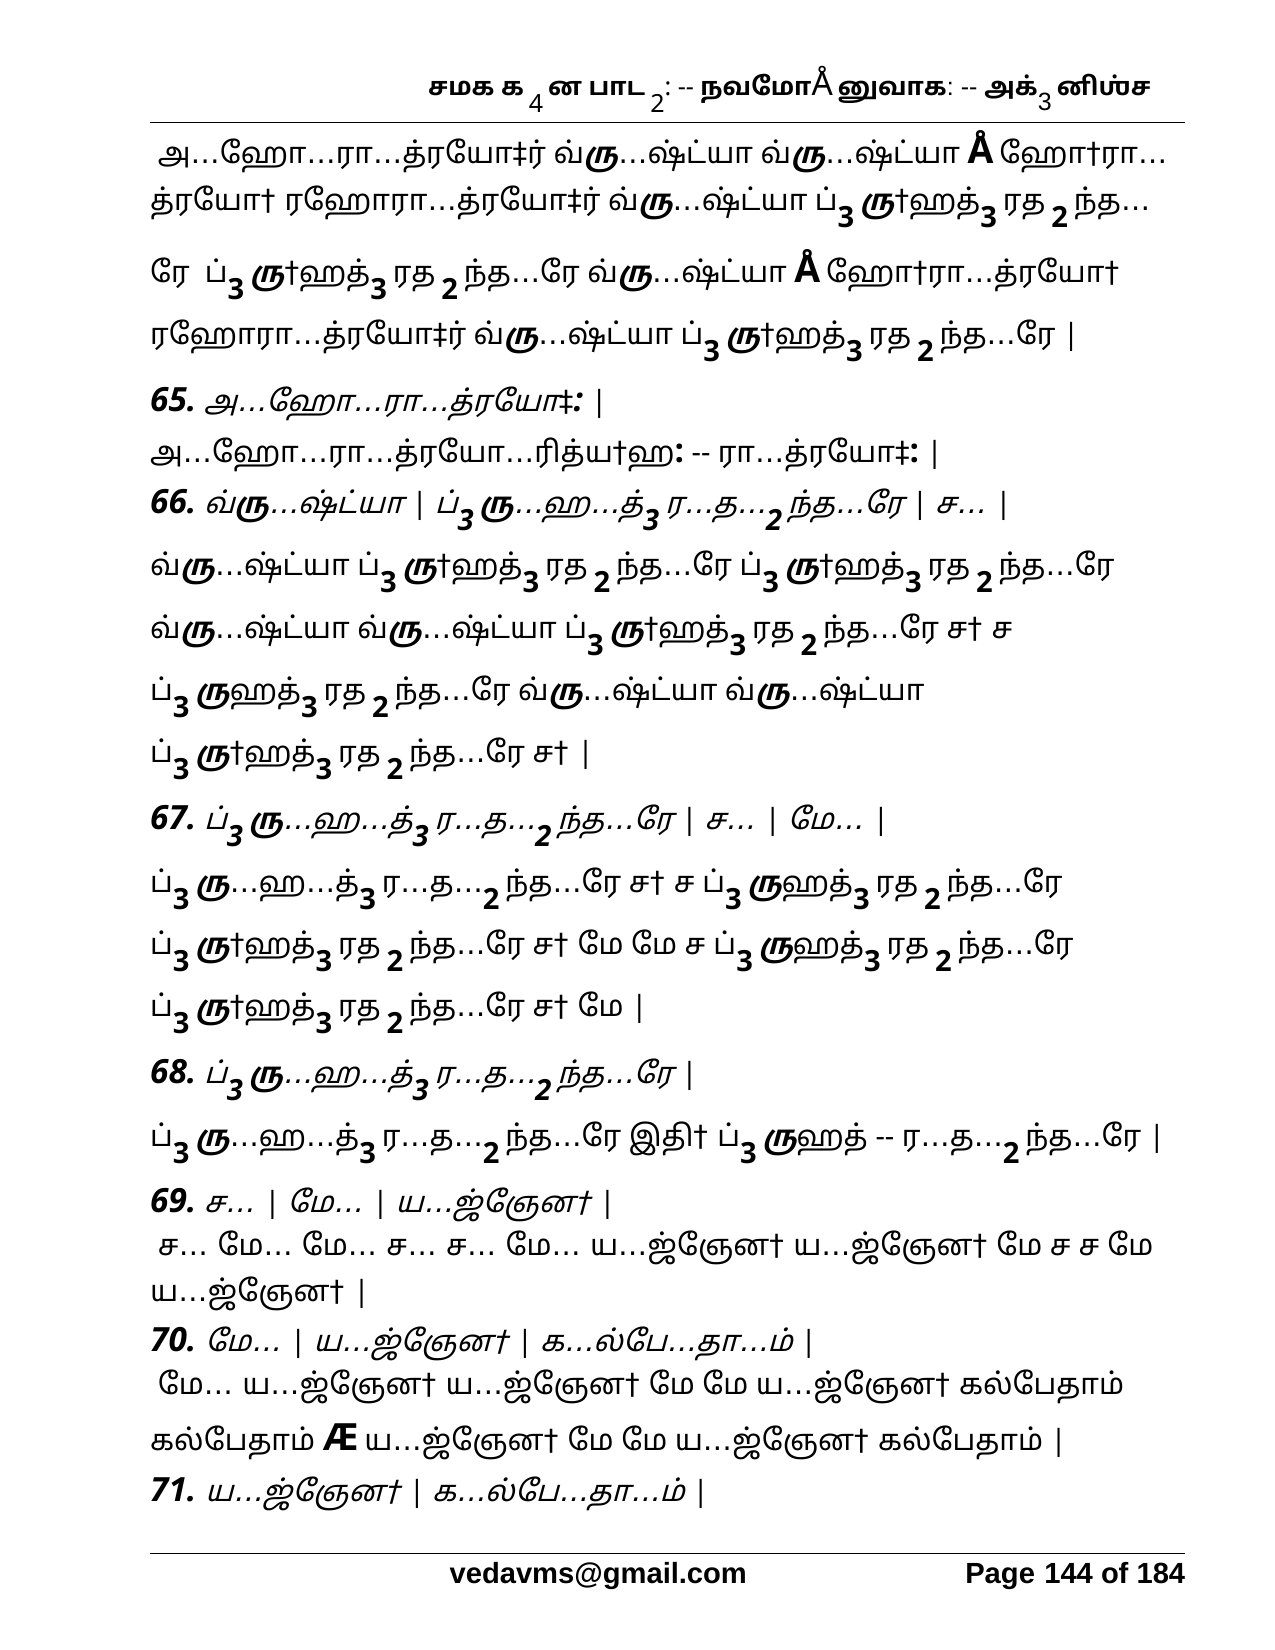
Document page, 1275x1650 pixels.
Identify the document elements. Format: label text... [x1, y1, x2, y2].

text 69. ச… | மே… | ய…ஜ்ஞேன† | [150, 1177, 1185, 1224]
text ப்3ரு†ஹத்3ரத2ந்த…ரே ச† மே | [150, 986, 1185, 1042]
text ப்3ரு…ஹ…த்3ர…த…2ந்த…ரே ச† ச ப்3ருஹத்3ரத2ந்த…ரே [150, 861, 1185, 918]
text வ்ரு…ஷ்ட்யா ப்3ரு†ஹத்3ரத2ந்த…ரே ப்3ரு†ஹத்3ரத2ந்த…ரே வ்ரு…ஷ்ட்யா வ்ரு…ஷ்ட்யா ப்3ரு†ஹத்3ரத2ந்த…ரே ச† ச ப்3ருஹத்3ரத2ந்த…ரே வ்ரு…ஷ்ட்யா வ்ரு…ஷ்ட்யா ப்3ரு†ஹத்3ரத2ந்த…ரே ச† | [150, 544, 1185, 788]
text 66. வ்ரு…ஷ்ட்யா | ப்3ரு…ஹ…த்3ர…த…2ந்த…ரே | ச… | [150, 477, 1185, 538]
text 68. ப்3ரு…ஹ…த்3ர…த…2ந்த…ரே | [150, 1048, 1185, 1109]
text ப்3ரு…ஹ…த்3ர…த…2ந்த…ரே இதி† ப்3ருஹத் -- ர…த…2ந்த…ரே | [150, 1115, 1185, 1172]
text அ…ஹோ…ரா…த்ரயோ‡ர் வ்ரு…ஷ்ட்யா வ்ரு…ஷ்ட்யா Åஹோ†ரா…த்ரயோ† ரஹோரா…த்ரயோ‡ர் வ்ரு…ஷ்ட்யா ப்3ரு†ஹத்3ரத2ந்த…ரே ப்3ரு†ஹத்3ரத2ந்த…ரே வ்ரு…ஷ்ட்யா Åஹோ†ரா…த்ரயோ† ரஹோரா…த்ரயோ‡ர் வ்ரு…ஷ்ட்யா ப்3ரு†ஹத்3ரத2ந்த…ரே | [150, 123, 1185, 370]
text 67. ப்3ரு…ஹ…த்3ர…த…2ந்த…ரே | ச… | மே… | [150, 794, 1185, 855]
text 70. மே… | ய…ஜ்ஞேன† | க…ல்பே…தா…ம் | [150, 1316, 1185, 1362]
text அ…ஹோ…ரா…த்ரயோ…ரித்ய†ஹ: -- ரா…த்ரயோ‡: | [150, 426, 1185, 473]
text ப்3ரு†ஹத்3ரத2ந்த…ரே ச† மே மே ச ப்3ருஹத்3ரத2ந்த…ரே [150, 923, 1185, 980]
text 71. ய…ஜ்ஞேன† | க…ல்பே…தா…ம் | [150, 1466, 1185, 1512]
text மே… ய…ஜ்ஞேன† ய…ஜ்ஞேன† மே மே ய…ஜ்ஞேன† கல்பேதாம் கல்பேதாம் Æய…ஜ்ஞேன† மே மே ய…ஜ்ஞேன† கல்பேதாம் | [150, 1367, 1185, 1461]
text 65. அ…ஹோ…ரா…த்ரயோ‡: | [150, 376, 1185, 422]
text ச… மே… மே… ச… ச… மே… ய…ஜ்ஞேன† ய…ஜ்ஞேன† மே ச ச மே ய…ஜ்ஞேன† | [150, 1228, 1185, 1312]
